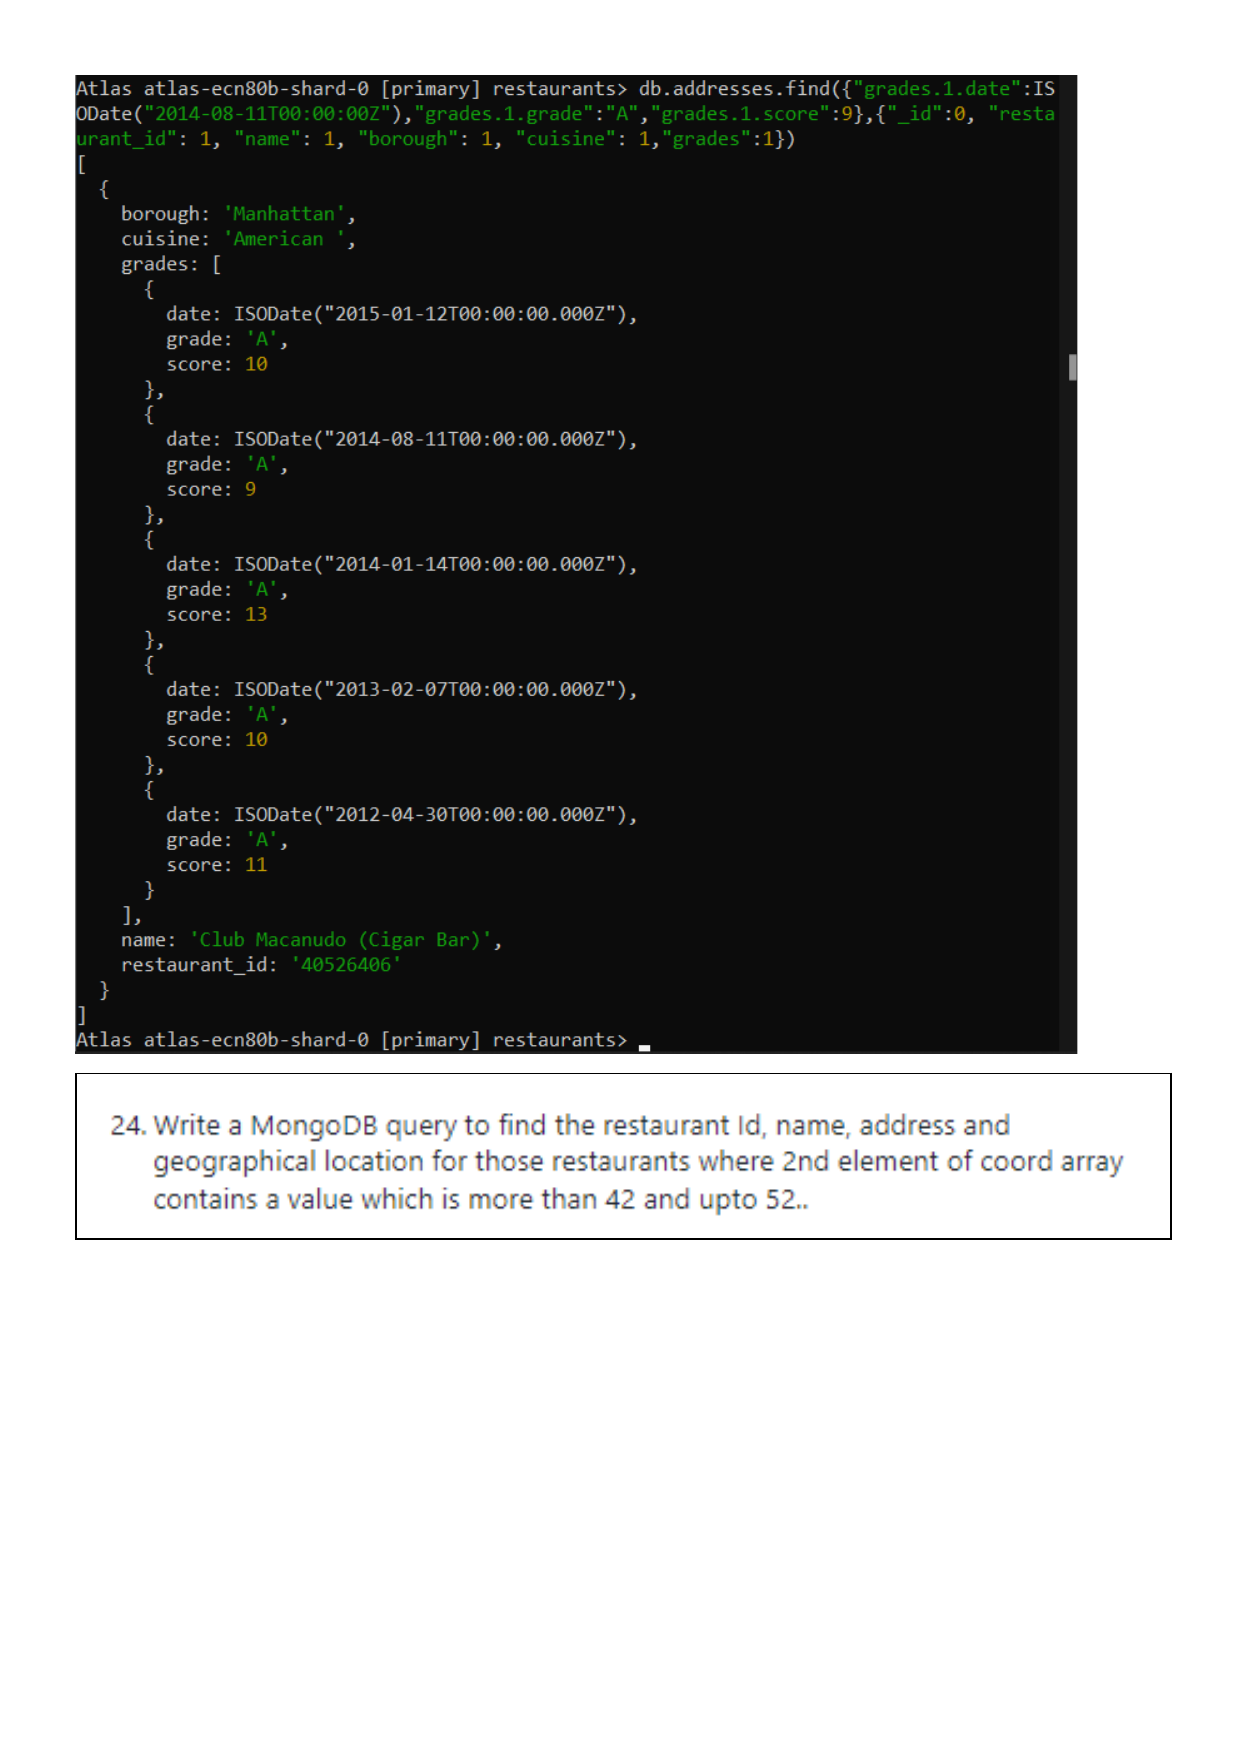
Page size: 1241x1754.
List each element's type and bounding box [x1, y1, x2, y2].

picture [75, 75, 1078, 1054]
picture [77, 1074, 1170, 1238]
